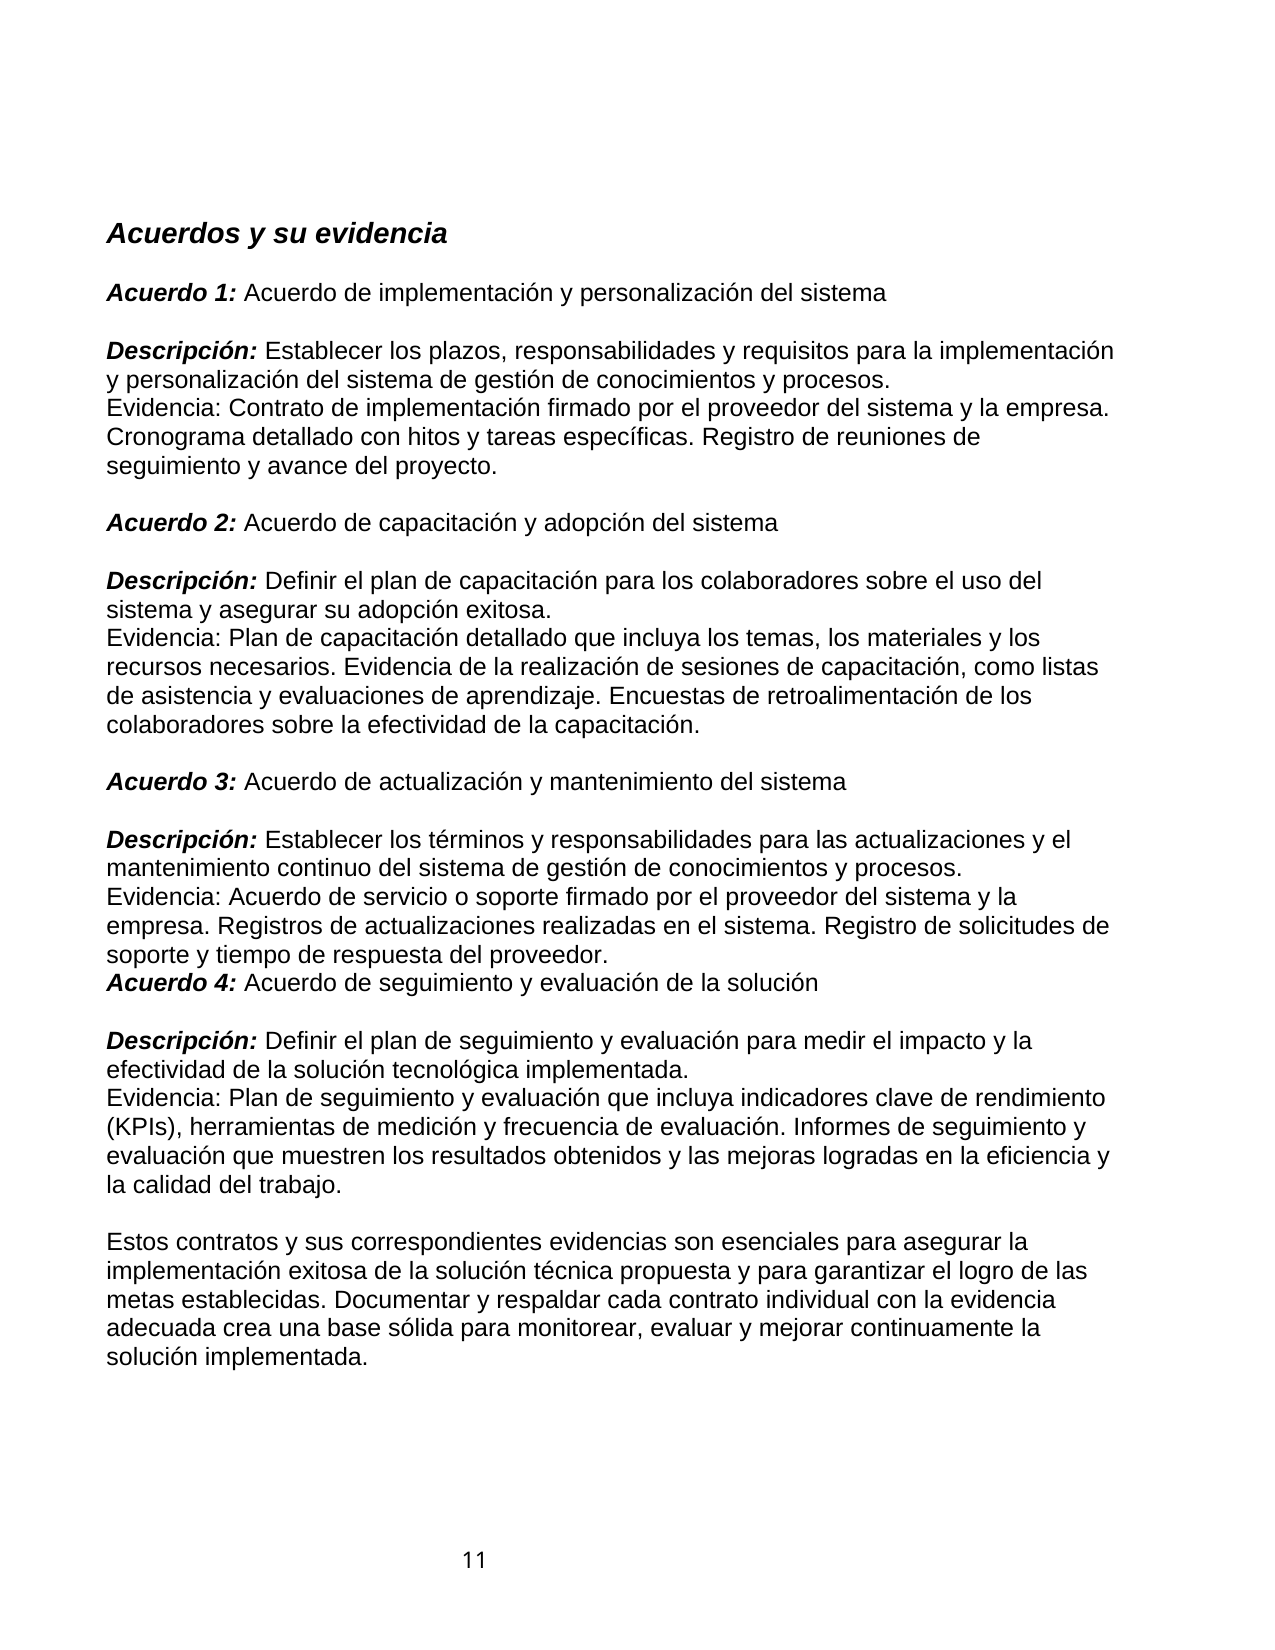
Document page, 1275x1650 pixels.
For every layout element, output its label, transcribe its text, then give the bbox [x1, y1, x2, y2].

text Estos contratos y sus correspondientes evidencias son esenciales para asegurar la implementación exitosa de la solución técnica propuesta y para garantizar el logro de las metas establecidas. Documentar y respaldar cada contrato individual con la evidencia adecuada crea una base sólida para monitorear, evaluar y mejorar continuamente la solución implementada. [106, 1227, 1117, 1371]
subtitle Acuerdos y su evidencia [106, 216, 1117, 249]
text Acuerdo 3: Acuerdo de actualización y mantenimiento del sistema [106, 767, 1117, 796]
text Descripción: Establecer los términos y responsabilidades para las actualizaciones y el mantenimiento continuo del sistema de gestión de conocimientos y procesos. [106, 824, 1117, 882]
text Evidencia: Contrato de implementación firmado por el proveedor del sistema y la empresa. Cronograma detallado con hitos y tareas específicas. Registro de reuniones de seguimiento y avance del proyecto. [106, 393, 1117, 479]
text Acuerdo 4: Acuerdo de seguimiento y evaluación de la solución [106, 968, 1117, 997]
text Descripción: Establecer los plazos, responsabilidades y requisitos para la implementación y personalización del sistema de gestión de conocimientos y procesos. [106, 336, 1117, 393]
text Evidencia: Plan de capacitación detallado que incluya los temas, los materiales y los recursos necesarios. Evidencia de la realización de sesiones de capacitación, como listas de asistencia y evaluaciones de aprendizaje. Encuestas de retroalimentación de los colaboradores sobre la efectividad de la capacitación. [106, 623, 1117, 738]
text Acuerdo 1: Acuerdo de implementación y personalización del sistema [106, 278, 1117, 307]
text Evidencia: Acuerdo de servicio o soporte firmado por el proveedor del sistema y la empresa. Registros de actualizaciones realizadas en el sistema. Registro de solicitudes de soporte y tiempo de respuesta del proveedor. [106, 882, 1117, 968]
text Evidencia: Plan de seguimiento y evaluación que incluya indicadores clave de rendimiento (KPIs), herramientas de medición y frecuencia de evaluación. Informes de seguimiento y evaluación que muestren los resultados obtenidos y las mejoras logradas en la eficiencia y la calidad del trabajo. [106, 1083, 1117, 1198]
text Acuerdo 2: Acuerdo de capacitación y adopción del sistema [106, 508, 1117, 537]
text Descripción: Definir el plan de capacitación para los colaboradores sobre el uso del sistema y asegurar su adopción exitosa. [106, 566, 1117, 623]
text Descripción: Definir el plan de seguimiento y evaluación para medir el impacto y la efectividad de la solución tecnológica implementada. [106, 1026, 1117, 1083]
